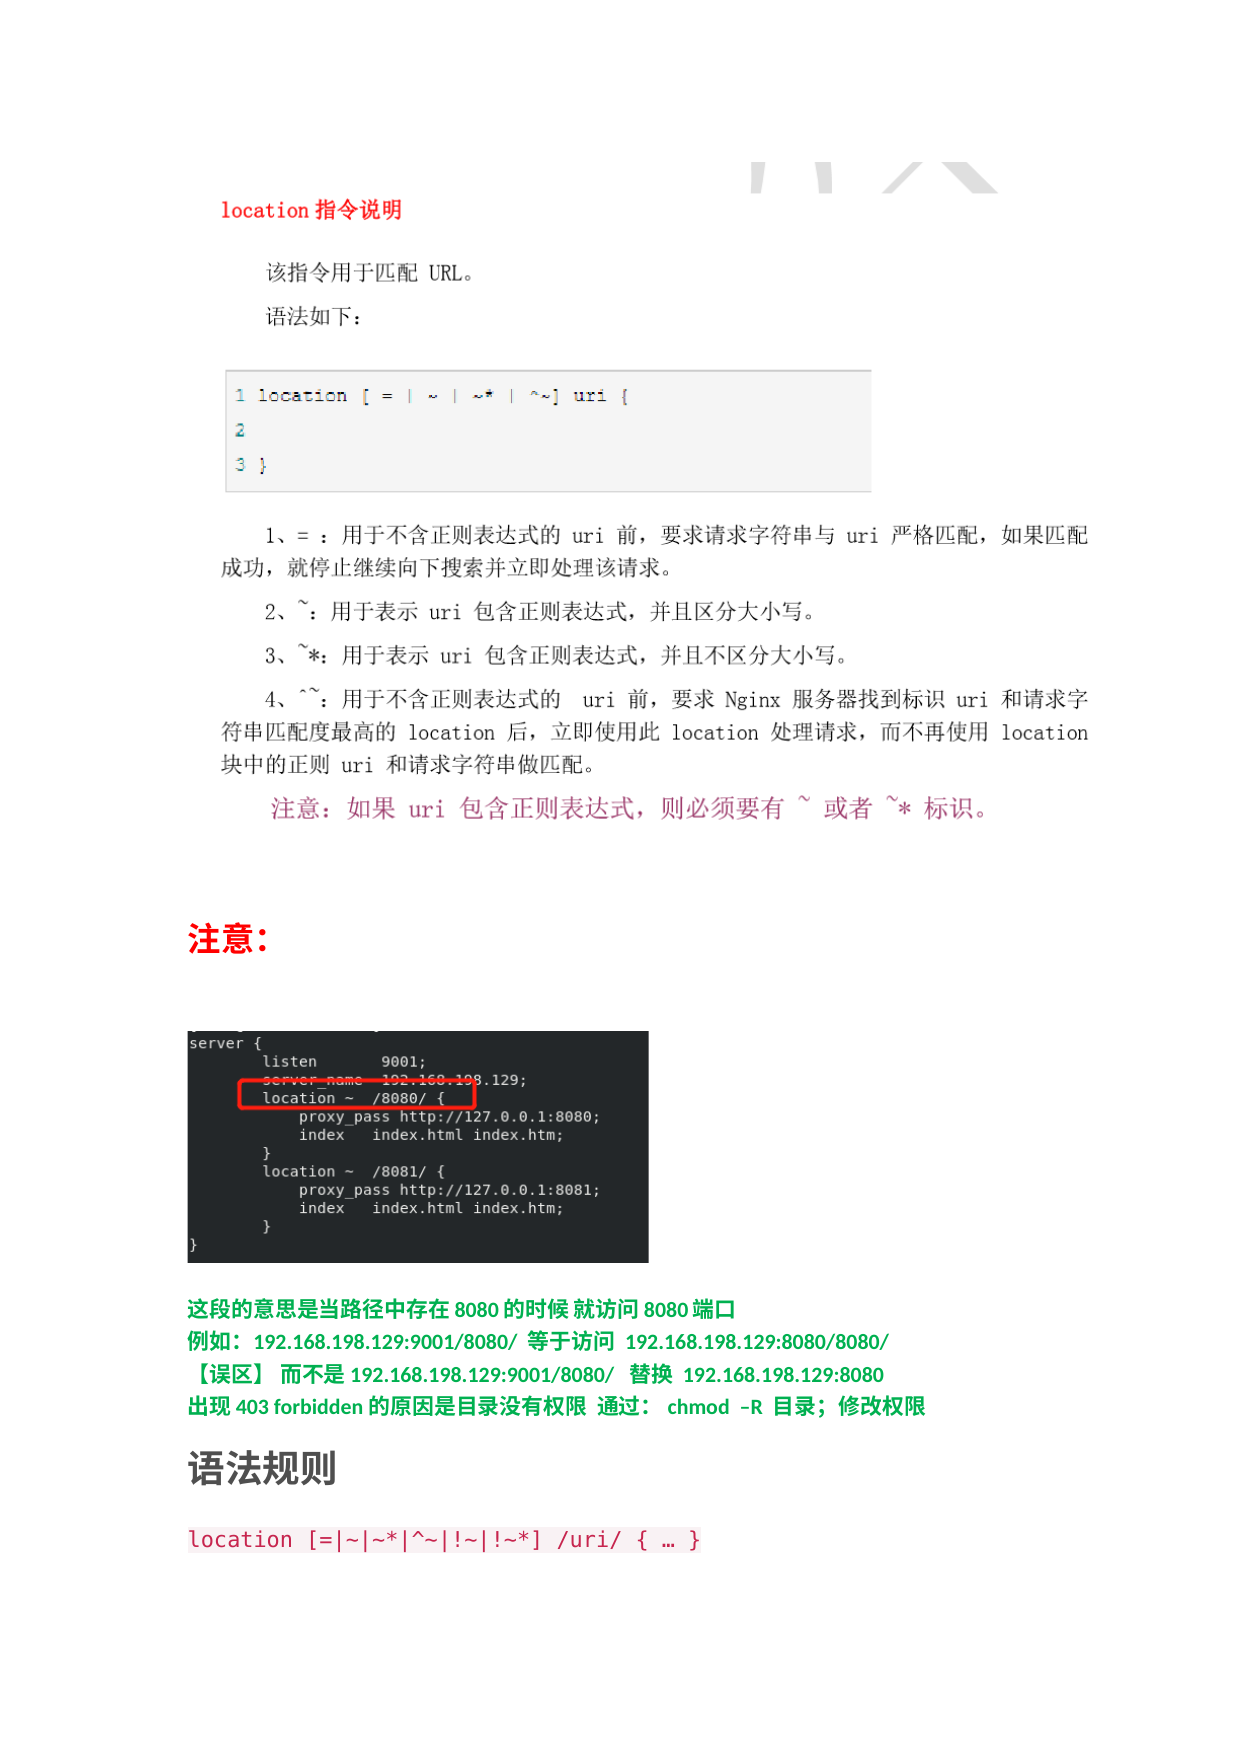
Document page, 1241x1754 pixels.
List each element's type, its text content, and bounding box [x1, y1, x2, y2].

text 语法规则 [187, 1434, 1053, 1499]
text 【误区】 而不是192.168.198.129:9001/8080/ 替换 192.168.198.129:8080 [187, 1356, 1053, 1389]
text location [=|~|~*|^~|!~|!~*] /uri/ { … } [187, 1524, 1053, 1556]
picture [187, 162, 1157, 850]
text 出现403 forbidden 的原因是目录没有权限 通过： chmod –R 目录；修改权限 [187, 1389, 1053, 1421]
subtitle 注意： [187, 904, 1053, 969]
picture [187, 1031, 649, 1263]
text 例如：192.168.198.129:9001/8080/ 等于访问 192.168.198.129:8080/8080/ [187, 1324, 1053, 1356]
text 这段的意思是当路径中存在8080的时候 就访问8080端口 [187, 1291, 1053, 1324]
